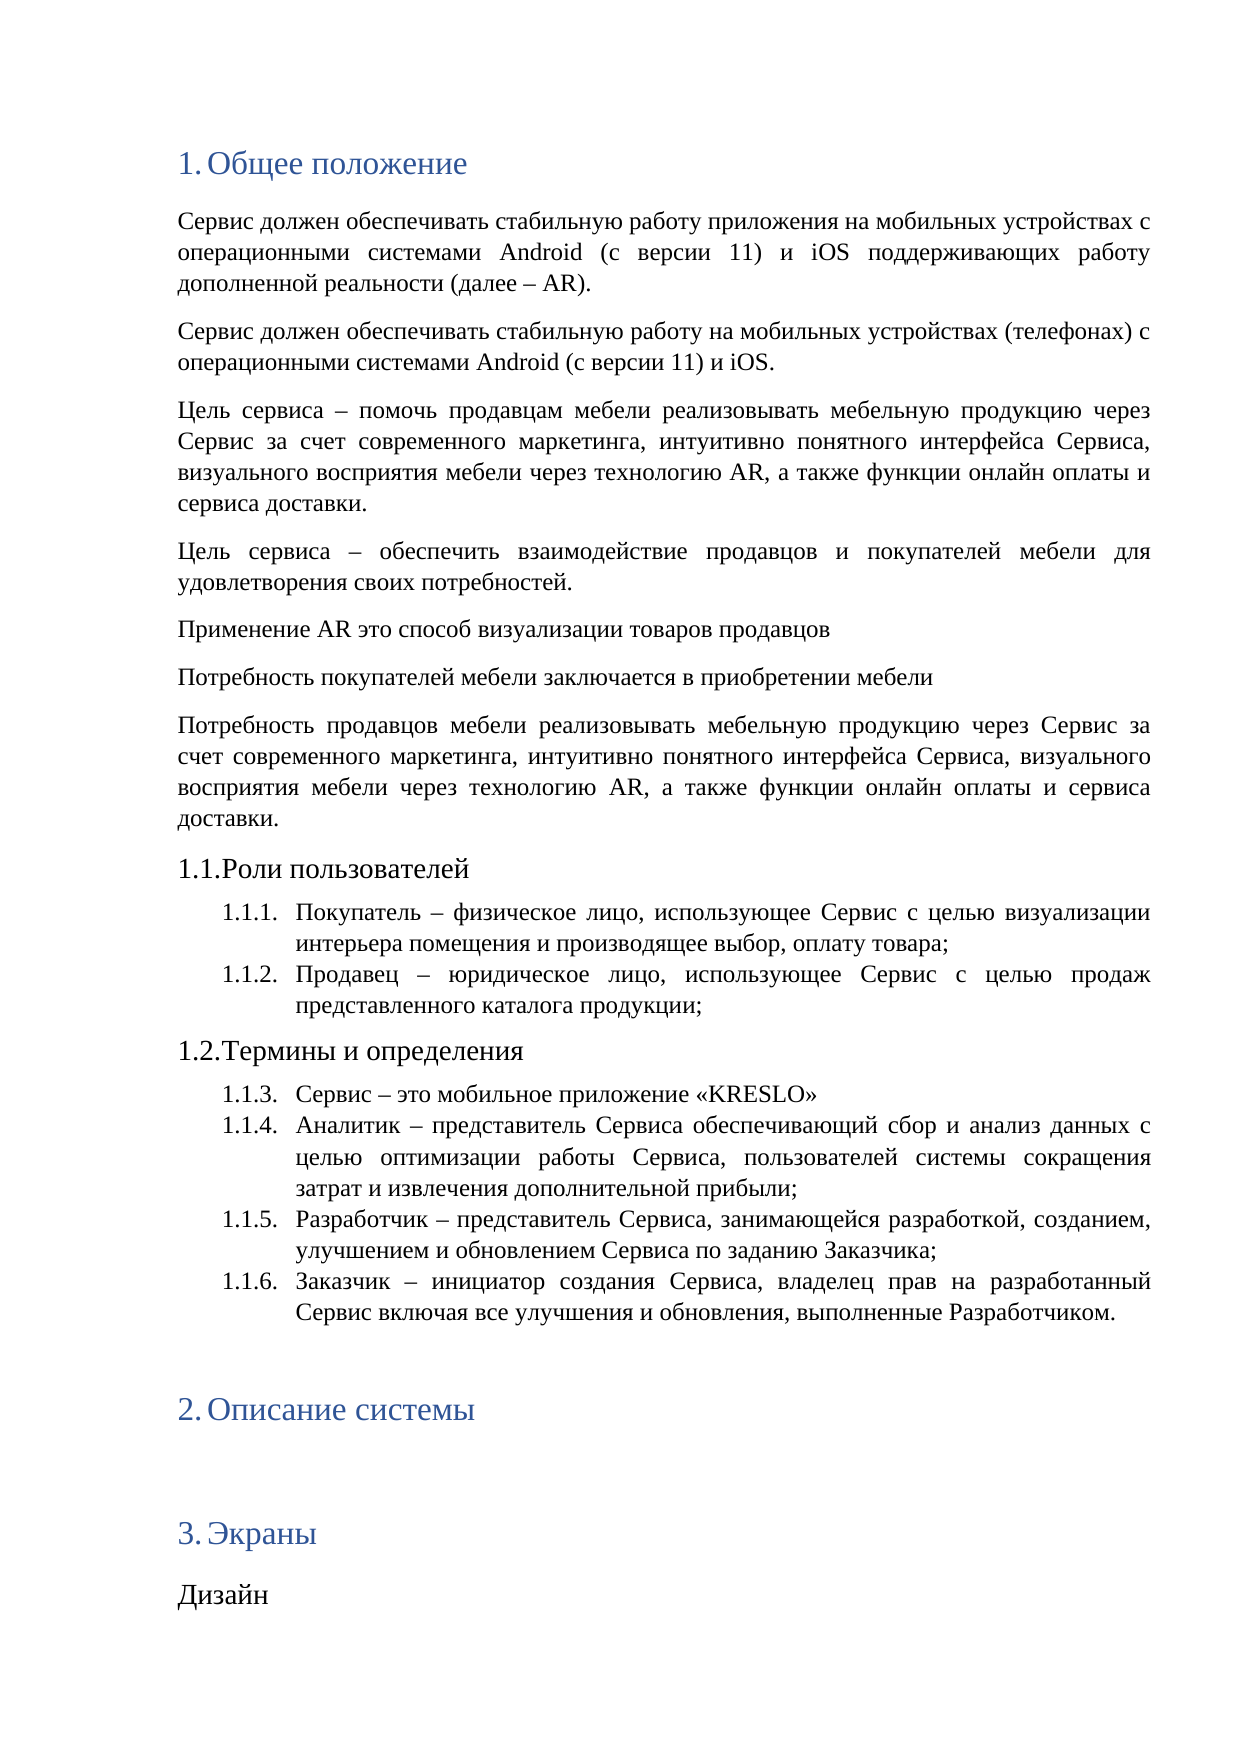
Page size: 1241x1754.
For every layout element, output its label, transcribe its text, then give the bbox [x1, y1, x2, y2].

subtitle Роли пользователей [177, 851, 1152, 884]
text Потребность покупателей мебели заключается в приобретении мебели [177, 662, 1152, 691]
text Сервис должен обеспечивать стабильную работу на мобильных устройствах (телефонах) с операционными системами Android (с версии 11) и iOS. [177, 316, 1152, 376]
list Сервис – это мобильное приложение «KRESLO» [222, 1079, 1152, 1108]
subtitle Описание системы [177, 1389, 1152, 1427]
subtitle Общее положение [177, 143, 1152, 181]
list Покупатель – физическое лицо, использующее Сервис с целью визуализации интерьера помещения и производящее выбор, оплату товара; [222, 897, 1152, 957]
text Сервис должен обеспечивать стабильную работу приложения на мобильных устройствах с операционными системами Android (с версии 11) и iOS поддерживающих работу дополненной реальности (далее – AR). [177, 206, 1152, 297]
subtitle Экраны [177, 1513, 1152, 1552]
text Цель сервиса – помочь продавцам мебели реализовывать мебельную продукцию через Сервис за счет современного маркетинга, интуитивно понятного интерфейса Сервиса, визуального восприятия мебели через технологию AR, а также функции онлайн оплаты и сервиса доставки. [177, 395, 1152, 517]
text Цель сервиса – обеспечить взаимодействие продавцов и покупателей мебели для удовлетворения своих потребностей. [177, 536, 1152, 596]
text Дизайн [177, 1577, 1152, 1610]
text Потребность продавцов мебели реализовывать мебельную продукцию через Сервис за счет современного маркетинга, интуитивно понятного интерфейса Сервиса, визуального восприятия мебели через технологию AR, а также функции онлайн оплаты и сервиса доставки. [177, 710, 1152, 832]
list Аналитик – представитель Сервиса обеспечивающий сбор и анализ данных с целью оптимизации работы Сервиса, пользователей системы сокращения затрат и извлечения дополнительной прибыли; [222, 1111, 1152, 1201]
text Применение AR это способ визуализации товаров продавцов [177, 614, 1152, 643]
list Заказчик – инициатор создания Сервиса, владелец прав на разработанный Сервис включая все улучшения и обновления, выполненные Разработчиком. [222, 1266, 1152, 1326]
subtitle Термины и определения [177, 1033, 1152, 1067]
list Разработчик – представитель Сервиса, занимающейся разработкой, созданием, улучшением и обновлением Сервиса по заданию Заказчика; [222, 1204, 1152, 1263]
list Продавец – юридическое лицо, использующее Сервис с целью продаж представленного каталога продукции; [222, 959, 1152, 1019]
